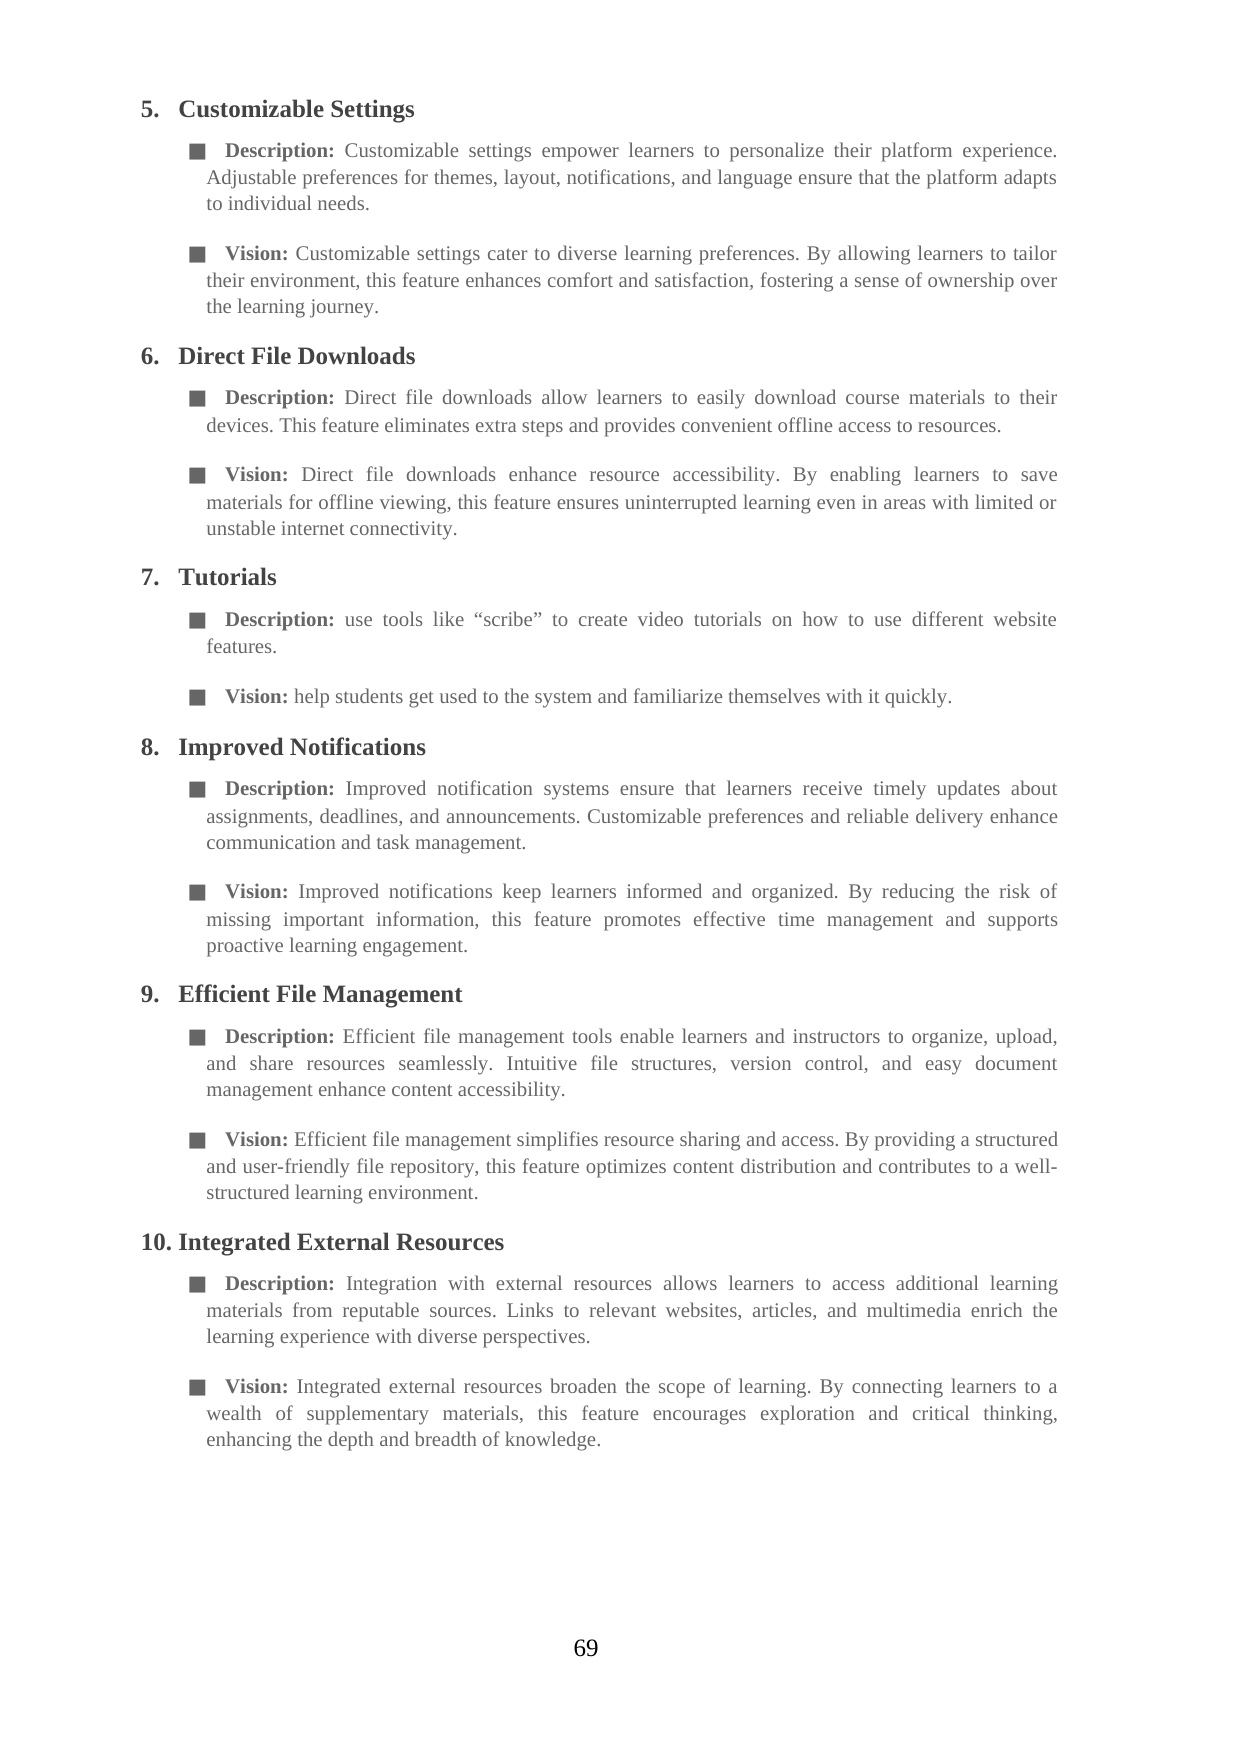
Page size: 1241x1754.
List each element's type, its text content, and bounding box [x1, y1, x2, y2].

list Vision: Direct file downloads enhance resource accessibility. By enabling learners to save materials for offline viewing, this feature ensures uninterrupted learning even in areas with limited or unstable internet connectivity. [187, 459, 1059, 540]
subtitle Tutorials [141, 562, 1090, 591]
list Description: Improved notification systems ensure that learners receive timely updates about assignments, deadlines, and announcements. Customizable preferences and reliable delivery enhance communication and task management. [187, 773, 1059, 854]
list Vision: Efficient file management simplifies resource sharing and access. By providing a structured and user-friendly file repository, this feature optimizes content distribution and contributes to a well-structured learning environment. [187, 1124, 1059, 1204]
list Description: use tools like “scribe” to create video tutorials on how to use different website features. [187, 604, 1059, 658]
list Description: Customizable settings empower learners to personalize their platform experience. Adjustable preferences for themes, layout, notifications, and language ensure that the platform adapts to individual needs. [187, 135, 1059, 215]
subtitle Efficient File Management [141, 979, 1090, 1008]
list Vision: help students get used to the system and familiarize themselves with it quickly. [187, 681, 1059, 709]
list Vision: Integrated external resources broaden the scope of learning. By connecting learners to a wealth of supplementary materials, this feature encourages exploration and critical thinking, enhancing the depth and breadth of knowledge. [187, 1371, 1059, 1451]
list Description: Efficient file management tools enable learners and instructors to organize, upload, and share resources seamlessly. Intuitive file structures, version control, and easy document management enhance content accessibility. [187, 1021, 1059, 1101]
subtitle Direct File Downloads [141, 341, 1090, 370]
list Vision: Customizable settings cater to diverse learning preferences. By allowing learners to tailor their environment, this feature enhances comfort and satisfaction, fostering a sense of ownership over the learning journey. [187, 238, 1059, 318]
list Vision: Improved notifications keep learners informed and organized. By reducing the risk of missing important information, this feature promotes effective time management and supports proactive learning engagement. [187, 876, 1059, 957]
subtitle Integrated External Resources [141, 1227, 1090, 1256]
list Description: Direct file downloads allow learners to easily download course materials to their devices. This feature eliminates extra steps and provides convenient offline access to resources. [187, 382, 1059, 437]
subtitle Customizable Settings [141, 94, 1090, 122]
list Description: Integration with external resources allows learners to access additional learning materials from reputable sources. Links to relevant websites, articles, and multimedia enrich the learning experience with diverse perspectives. [187, 1268, 1059, 1348]
subtitle Improved Notifications [141, 732, 1090, 761]
